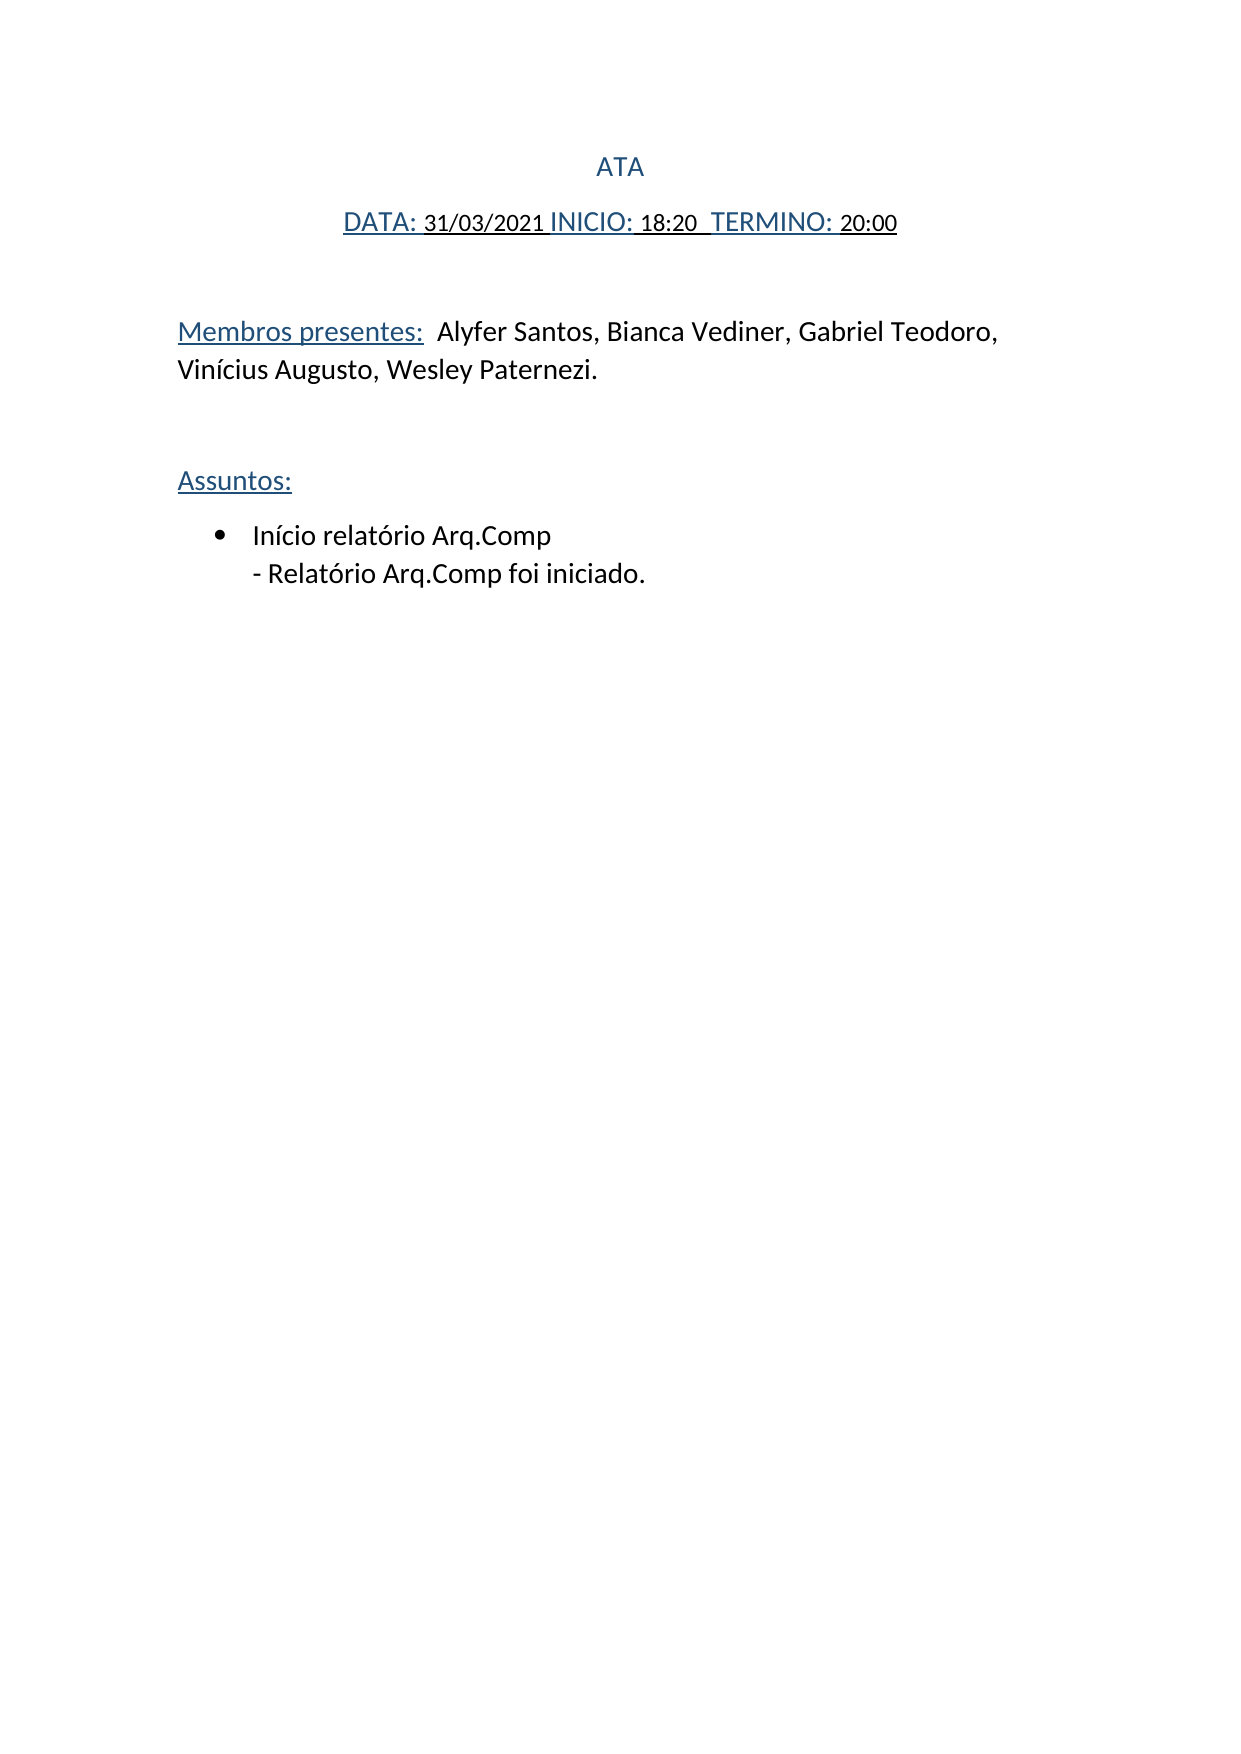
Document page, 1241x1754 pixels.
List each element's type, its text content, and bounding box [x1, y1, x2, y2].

text ATA [177, 148, 1063, 183]
text DATA: 31/03/2021 INICIO: 18:20 TERMINO: 20:00 [177, 203, 1063, 238]
list - Relatório Arq.Comp foi iniciado. [252, 555, 1063, 591]
text Assuntos: [177, 462, 1063, 497]
list Início relatório Arq.Comp [215, 517, 1063, 552]
text Membros presentes: Alyfer Santos, Bianca Vediner, Gabriel Teodoro, Vinícius Augusto, Wesley Paternezi. [177, 313, 1063, 387]
